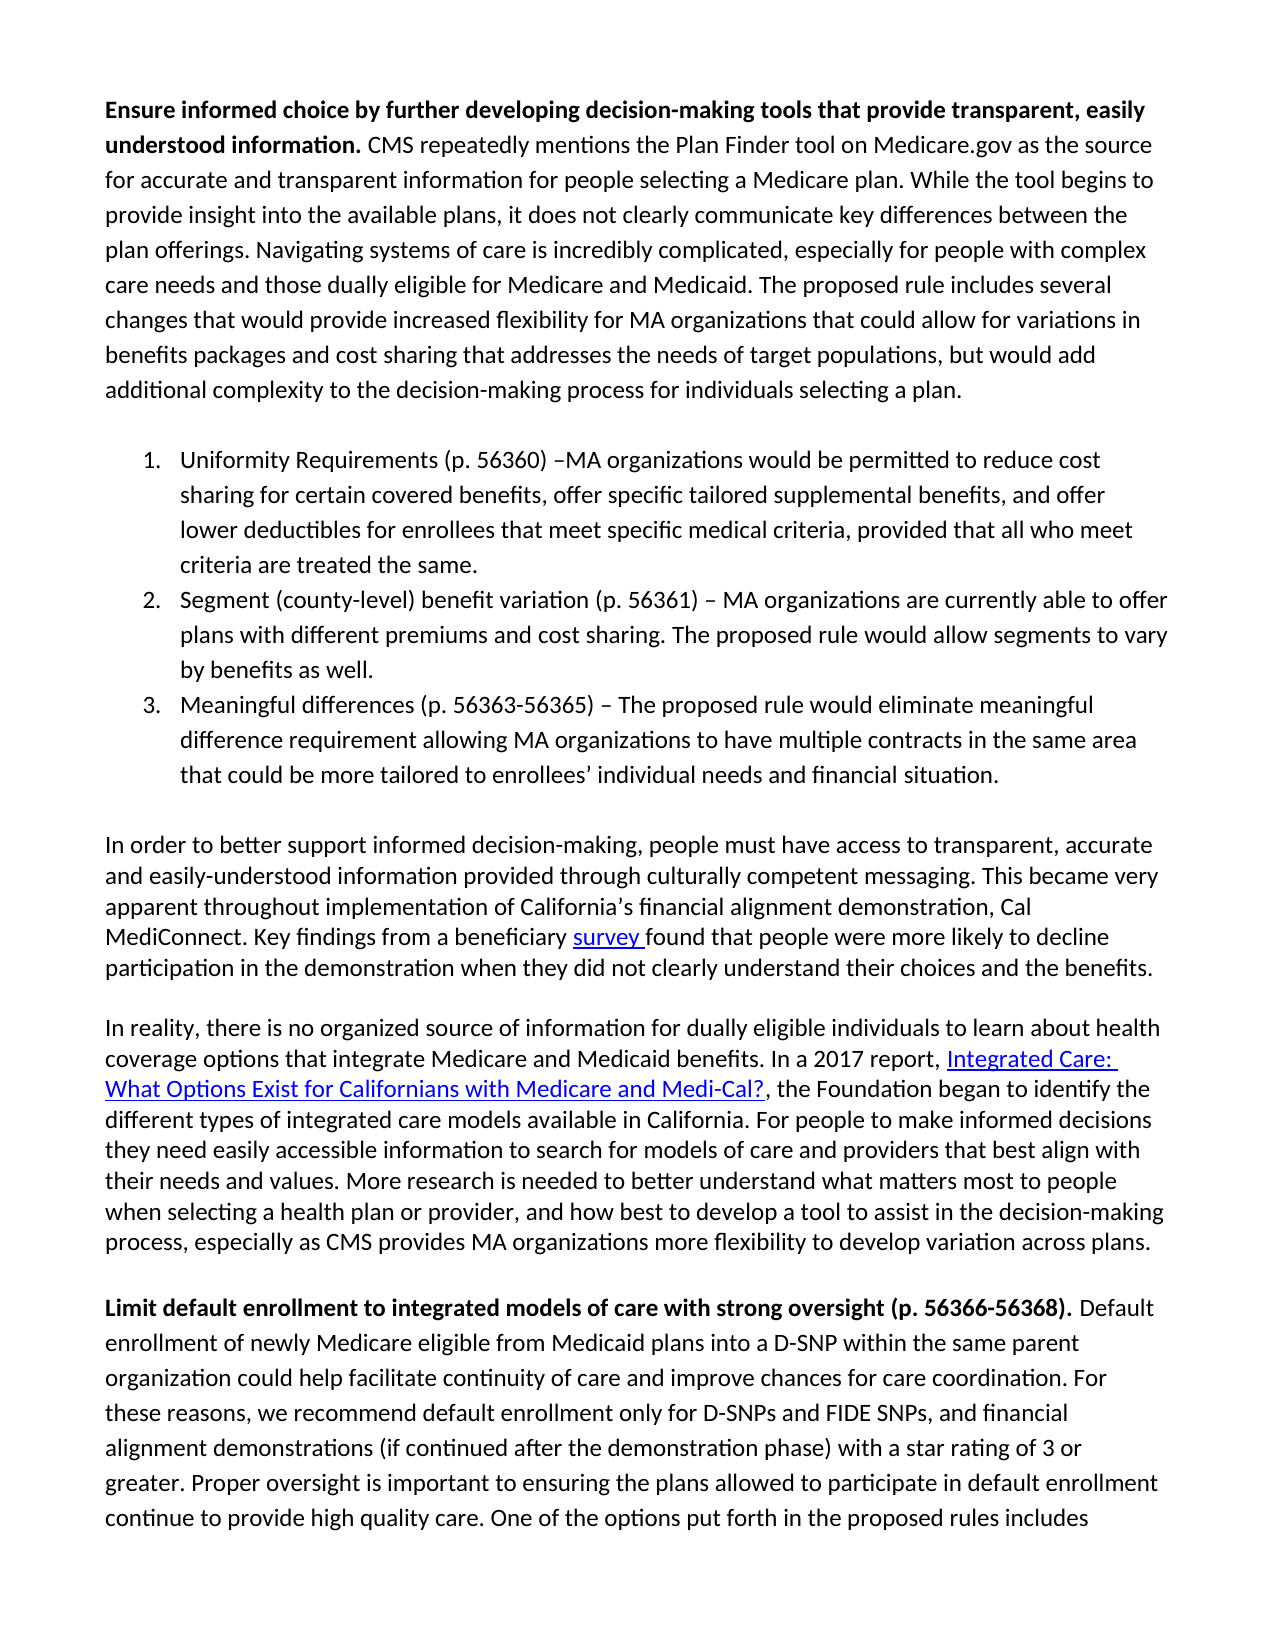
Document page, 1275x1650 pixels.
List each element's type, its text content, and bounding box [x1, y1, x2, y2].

text In order to better support informed decision-making, people must have access to transparent, accurate and easily-understood information provided through culturally competent messaging. This became very apparent throughout implementation of California’s financial alignment demonstration, Cal MediConnect. Key findings from a beneficiary survey found that people were more likely to decline participation in the demonstration when they did not clearly understand their choices and the benefits. [105, 829, 1167, 982]
list Segment (county-level) benefit variation (p. 56361) – MA organizations are currently able to offer plans with different premiums and cost sharing. The proposed rule would allow segments to vary by benefits as well. [142, 584, 1169, 685]
text Ensure informed choice by further developing decision-making tools that provide transparent, easily understood information. CMS repeatedly mentions the Plan Finder tool on Medicare.gov as the source for accurate and transparent information for people selecting a Medicare plan. While the tool begins to provide insight into the available plans, it does not clearly communicate key differences between the plan offerings. Navigating systems of care is incredibly complicated, especially for people with complex care needs and those dually eligible for Medicare and Medicaid. The proposed rule includes several changes that would provide increased flexibility for MA organizations that could allow for variations in benefits packages and cost sharing that addresses the needs of target populations, but would add additional complexity to the decision-making process for individuals selecting a plan. [105, 94, 1157, 405]
text Limit default enrollment to integrated models of care with strong oversight (p. 56366-56368). Default enrollment of newly Medicare eligible from Medicaid plans into a D-SNP within the same parent organization could help facilitate continuity of care and improve chances for care coordination. For these reasons, we recommend default enrollment only for D-SNPs and FIDE SNPs, and financial alignment demonstrations (if continued after the demonstration phase) with a star rating of 3 or greater. Proper oversight is important to ensuring the plans allowed to participate in default enrollment continue to provide high quality care. One of the options put forth in the proposed rules includes [105, 1292, 1162, 1532]
list Meaningful differences (p. 56363-56365) – The proposed rule would eliminate meaningful difference requirement allowing MA organizations to have multiple contracts in the same area that could be more tailored to enrollees’ individual needs and financial situation. [142, 689, 1140, 790]
list Uniformity Requirements (p. 56360) –MA organizations would be permitted to reduce cost sharing for certain covered benefits, offer specific tailored supplemental benefits, and offer lower deductibles for enrollees that meet specific medical criteria, provided that all who meet criteria are treated the same. [142, 444, 1135, 580]
text In reality, there is no organized source of information for dually eligible individuals to learn about health coverage options that integrate Medicare and Medicaid benefits. In a 2017 report, Integrated Care: What Options Exist for Californians with Medicare and Medi-Cal?, the Foundation began to identify the different types of integrated care models available in California. For people to make informed decisions they need easily accessible information to search for models of care and providers that best align with their needs and values. More research is needed to better understand what matters most to people when selecting a health plan or provider, and how best to develop a tool to assist in the decision-making process, especially as CMS provides MA organizations more flexibility to develop variation across plans. [105, 1013, 1167, 1257]
